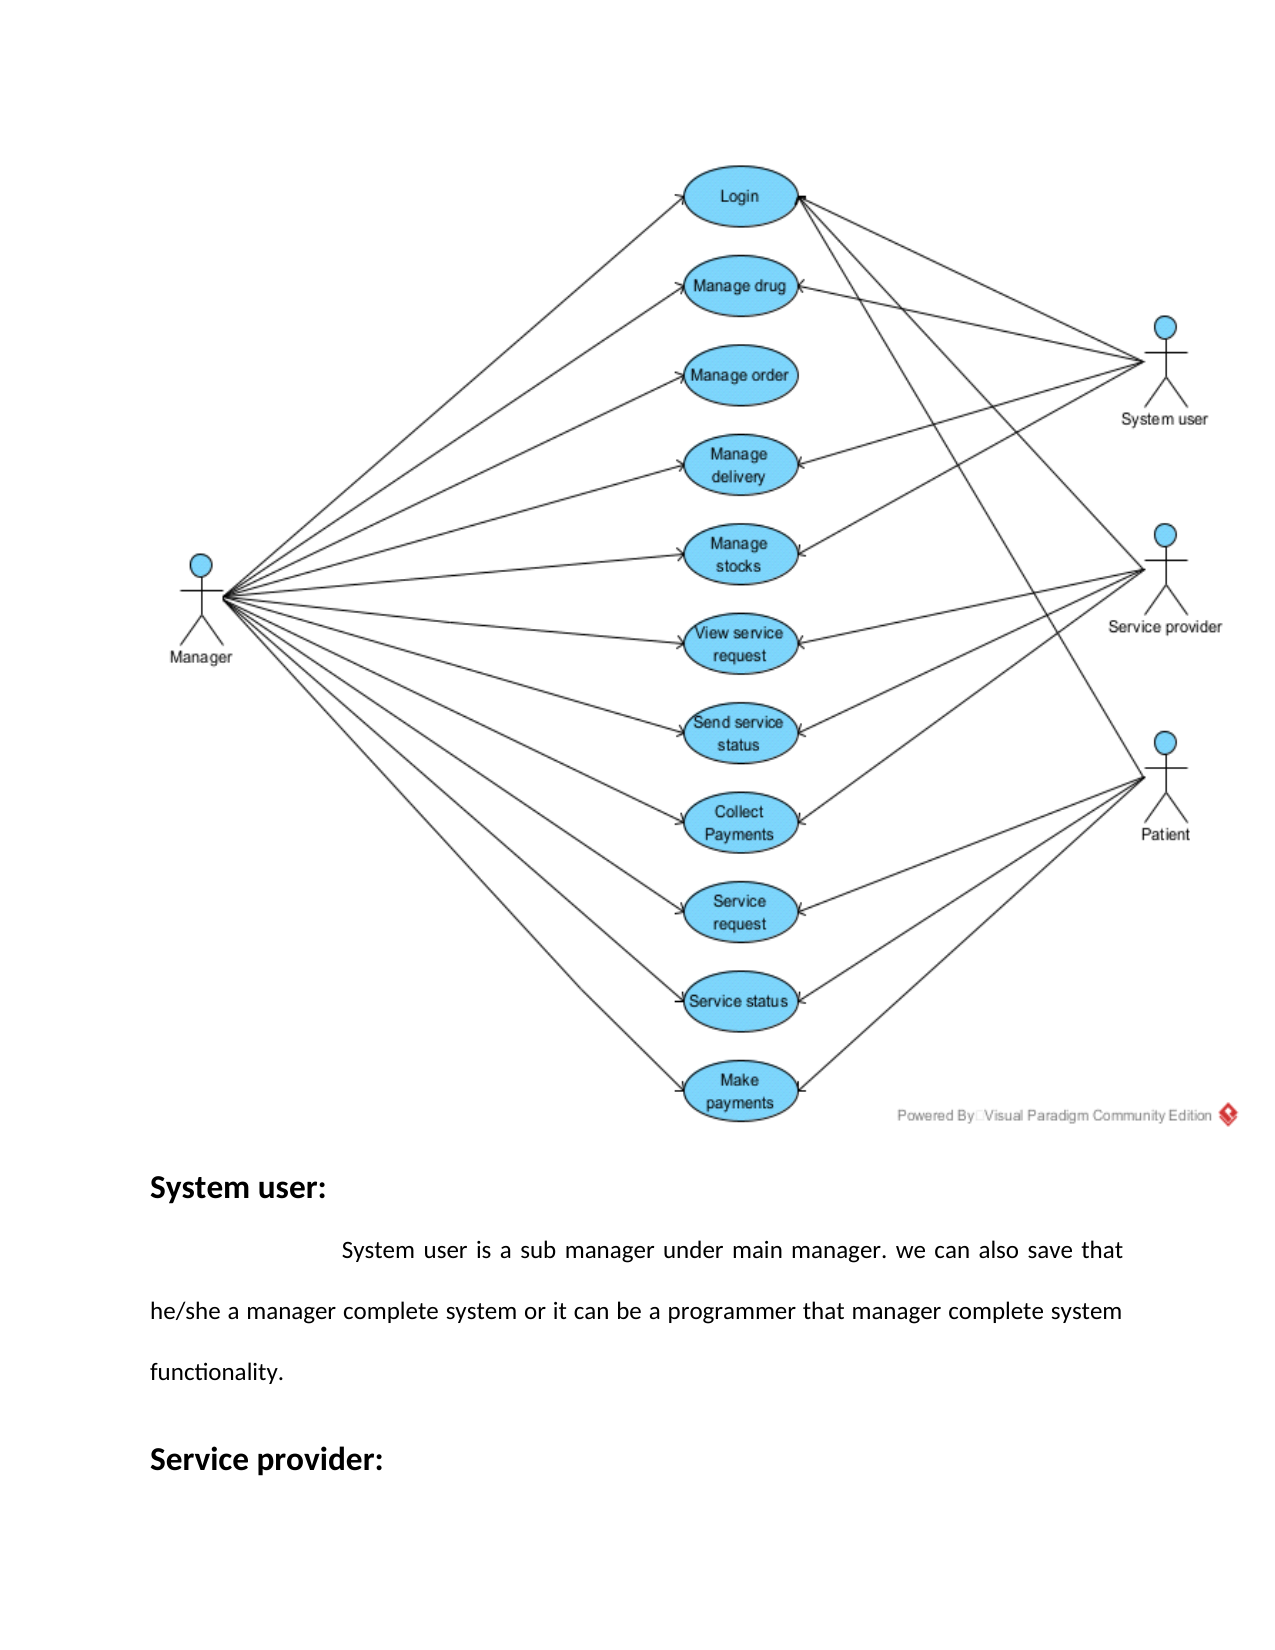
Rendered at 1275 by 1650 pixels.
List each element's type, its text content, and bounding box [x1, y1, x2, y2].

picture [150, 150, 1247, 1142]
text System user: [150, 1166, 1125, 1207]
text Service provider: [150, 1438, 1125, 1478]
text System user is a sub manager under main manager. we can also save that he/she a manager complete system or it can be a programmer that manager complete system functionality. [150, 1234, 1125, 1386]
